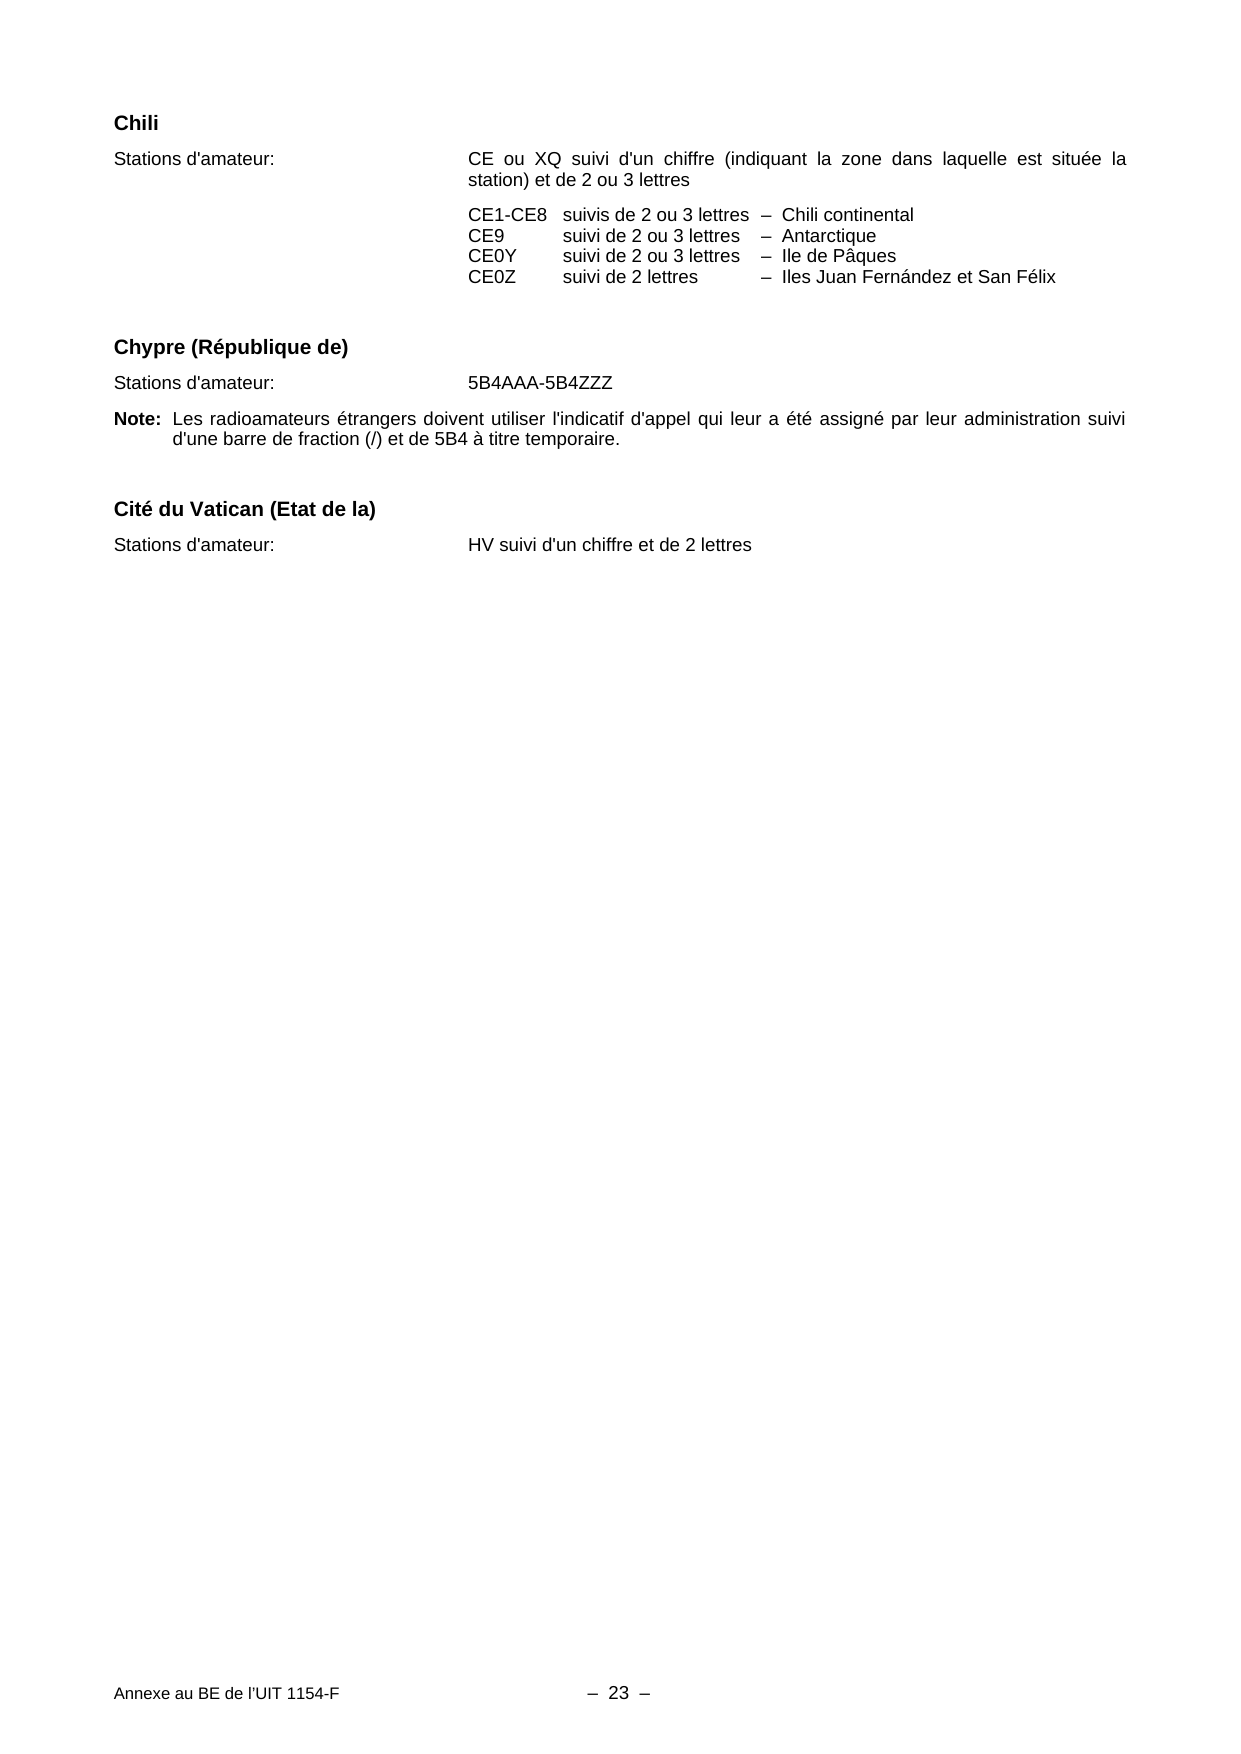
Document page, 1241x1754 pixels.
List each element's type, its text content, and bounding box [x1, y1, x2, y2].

text Note: Les radioamateurs étrangers doivent utiliser l'indicatif d'appel qui leur a été assigné par leur administration suivi d'une barre de fraction (/) et de 5B4 à titre temporaire. [113, 408, 1127, 450]
text Cité du Vatican (Etat de la) [113, 500, 1127, 521]
text CE1-CE8 suivis de 2 ou 3 lettres – Chili continental CE9 suivi de 2 ou 3 lettres – Antarctique CE0Y suivi de 2 ou 3 lettres – Ile de Pâques CE0Z suivi de 2 lettres – Iles Juan Fernández et San Félix [113, 205, 1127, 288]
text Stations d'amateur: 5B4AAA-5B4ZZZ [113, 373, 1127, 394]
text Stations d'amateur: CE ou XQ suivi d'un chiffre (indiquant la zone dans laquelle est située la station) et de 2 ou 3 lettres [113, 149, 1127, 190]
text Chypre (République de) [113, 338, 1127, 358]
text Chili [113, 113, 1127, 134]
text Stations d'amateur: HV suivi d'un chiffre et de 2 lettres [113, 535, 1127, 556]
